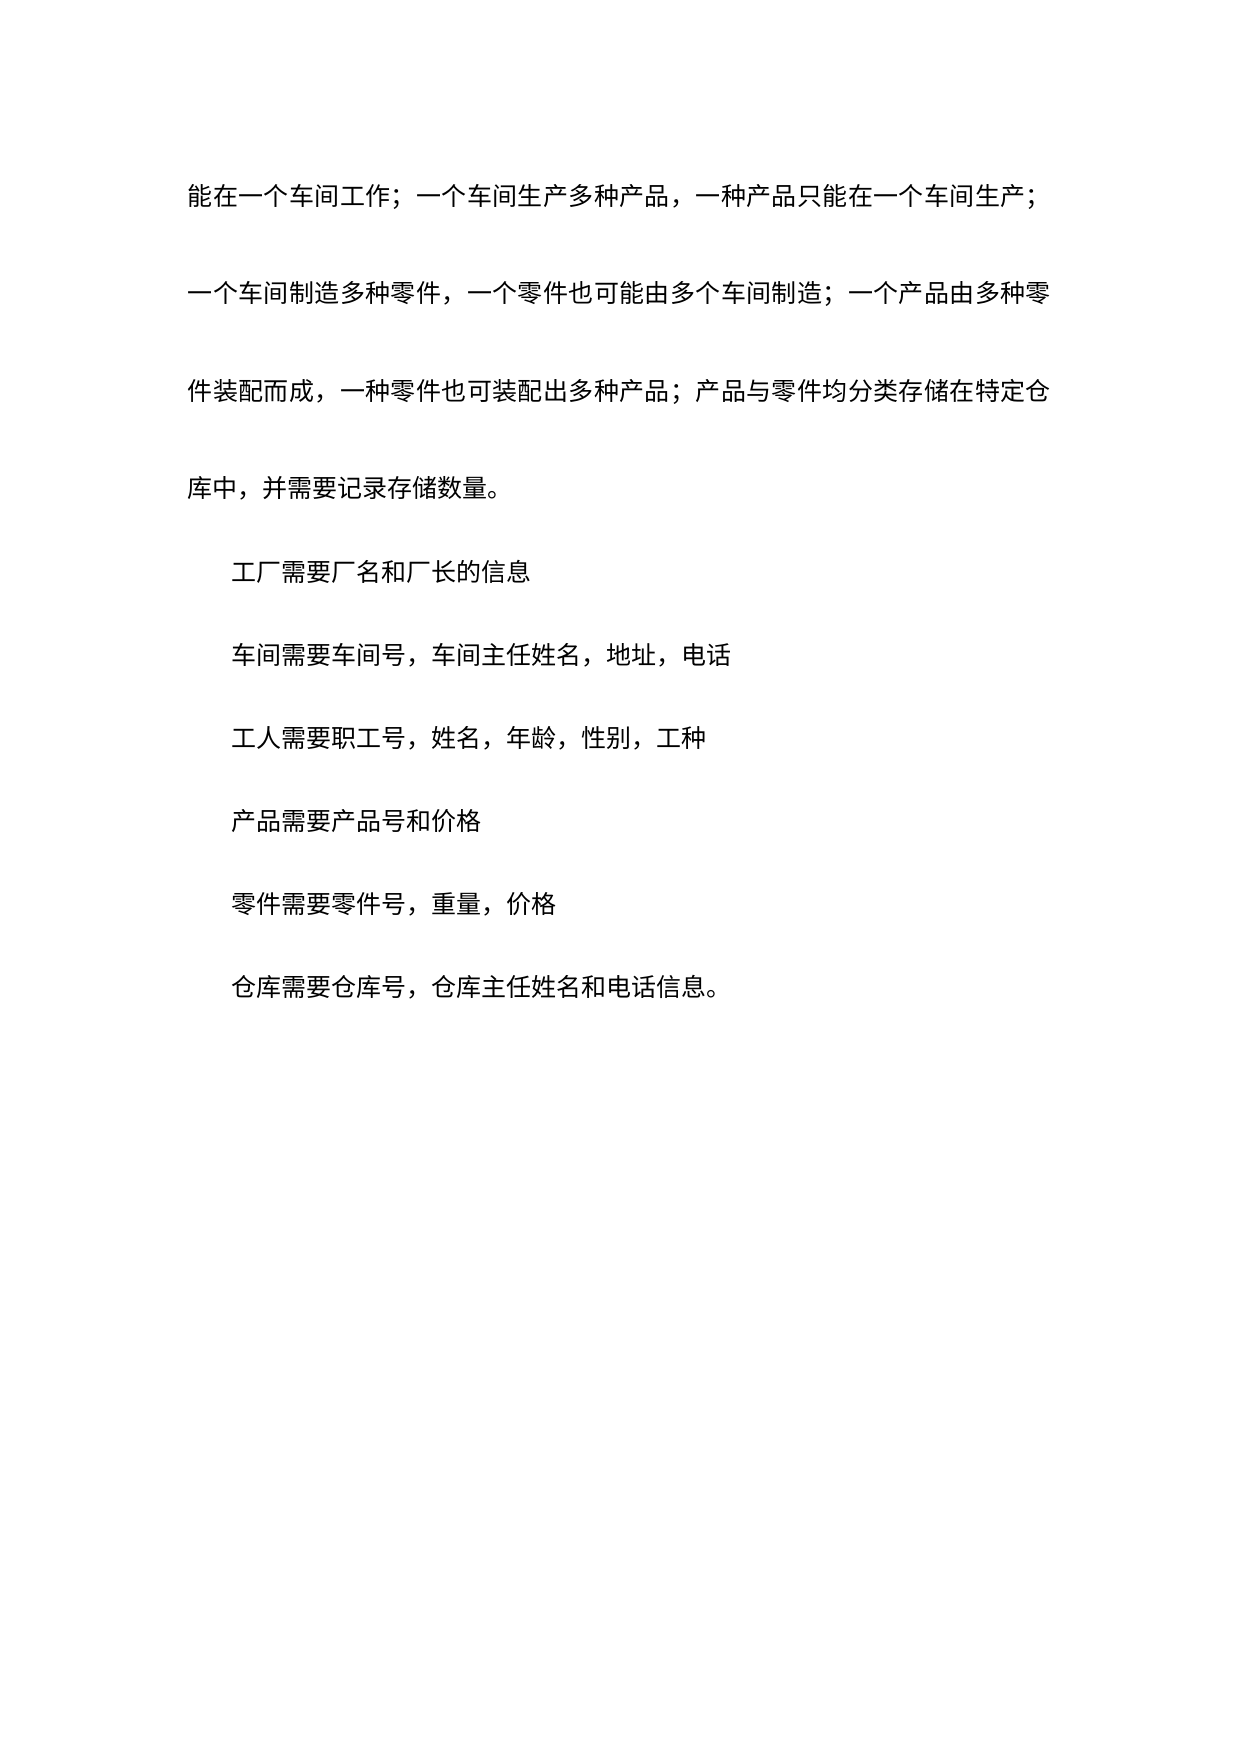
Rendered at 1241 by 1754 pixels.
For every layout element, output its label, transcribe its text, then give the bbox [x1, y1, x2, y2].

text 车间需要车间号，车间主任姓名，地址，电话 [187, 621, 1053, 686]
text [187, 162, 1053, 519]
text 工厂需要厂名和厂长的信息 [187, 538, 1053, 603]
text 产品需要产品号和价格 [187, 787, 1053, 852]
text 仓库需要仓库号，仓库主任姓名和电话信息。 [187, 953, 1053, 1018]
text 工人需要职工号，姓名，年龄，性别，工种 [187, 704, 1053, 769]
text 零件需要零件号，重量，价格 [187, 870, 1053, 935]
